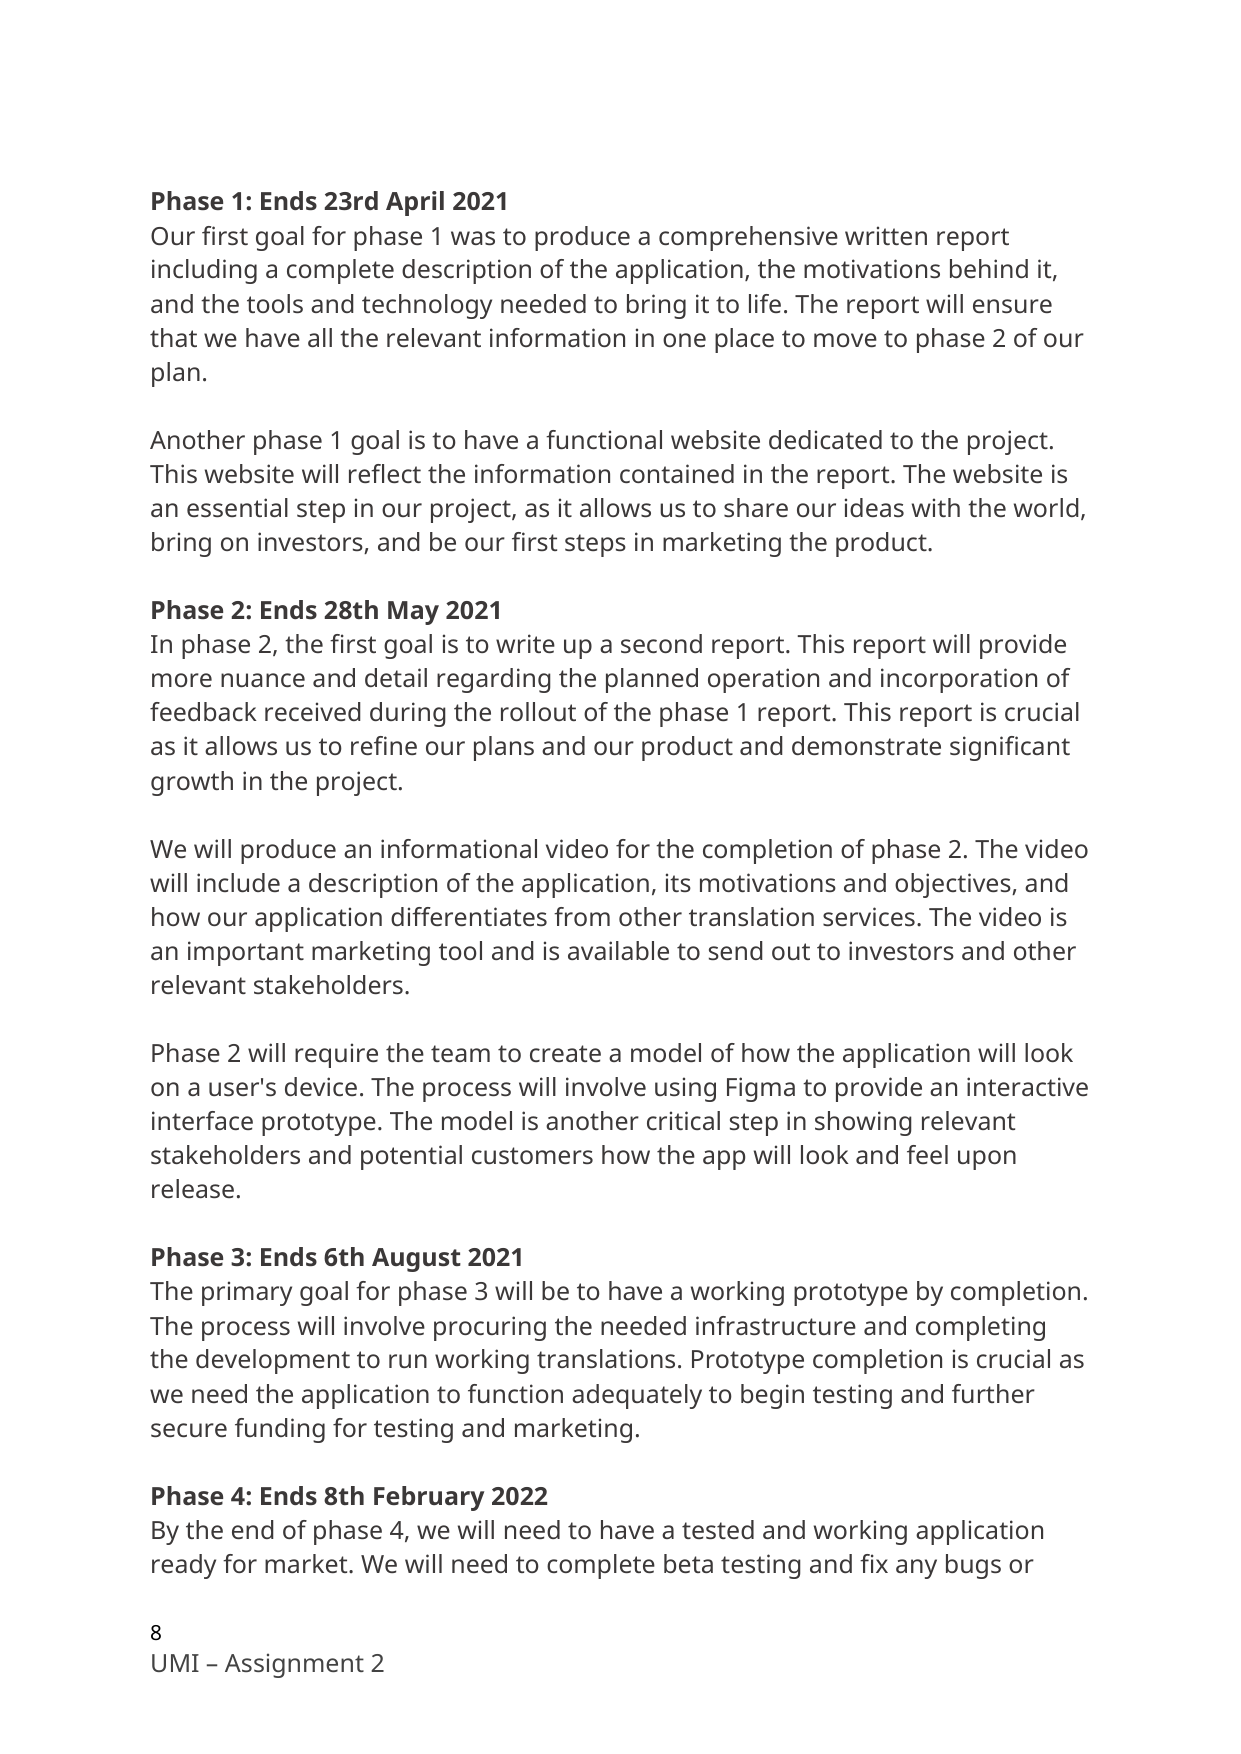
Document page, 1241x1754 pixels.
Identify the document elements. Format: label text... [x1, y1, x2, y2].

text Phase 2: Ends 28th May 2021 [150, 593, 1090, 627]
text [150, 1512, 1090, 1581]
text Another phase 1 goal is to have a functional website dedicated to the project. This website will reflect the information contained in the report. The website is an essential step in our project, as it allows us to share our ideas with the world, bring on investors, and be our first steps in marketing the product. [150, 422, 1090, 559]
text In phase 2, the first goal is to write up a second report. This report will provide more nuance and detail regarding the planned operation and incorporation of feedback received during the rollout of the phase 1 report. This report is crucial as it allows us to refine our plans and our product and demonstrate significant growth in the project. [150, 627, 1090, 797]
text Phase 1: Ends 23rd April 2021 [150, 184, 1090, 218]
text We will produce an informational video for the completion of phase 2. The video will include a description of the application, its motivations and objectives, and how our application differentiates from other translation services. The video is an important marketing tool and is available to send out to investors and other relevant stakeholders. [150, 831, 1090, 1002]
text Phase 4: Ends 8th February 2022 [150, 1478, 1090, 1512]
text Phase 3: Ends 6th August 2021 [150, 1240, 1090, 1274]
text The primary goal for phase 3 will be to have a working prototype by completion. The process will involve procuring the needed infrastructure and completing the development to run working translations. Prototype completion is crucial as we need the application to function adequately to begin testing and further secure funding for testing and marketing. [150, 1274, 1090, 1444]
text Our first goal for phase 1 was to produce a comprehensive written report including a complete description of the application, the motivations behind it, and the tools and technology needed to bring it to life. The report will ensure that we have all the relevant information in one place to move to phase 2 of our plan. [150, 218, 1090, 388]
text Phase 2 will require the team to create a model of how the application will look on a user's device. The process will involve using Figma to provide an interactive interface prototype. The model is another critical step in showing relevant stakeholders and potential customers how the app will look and feel upon release. [150, 1036, 1090, 1206]
